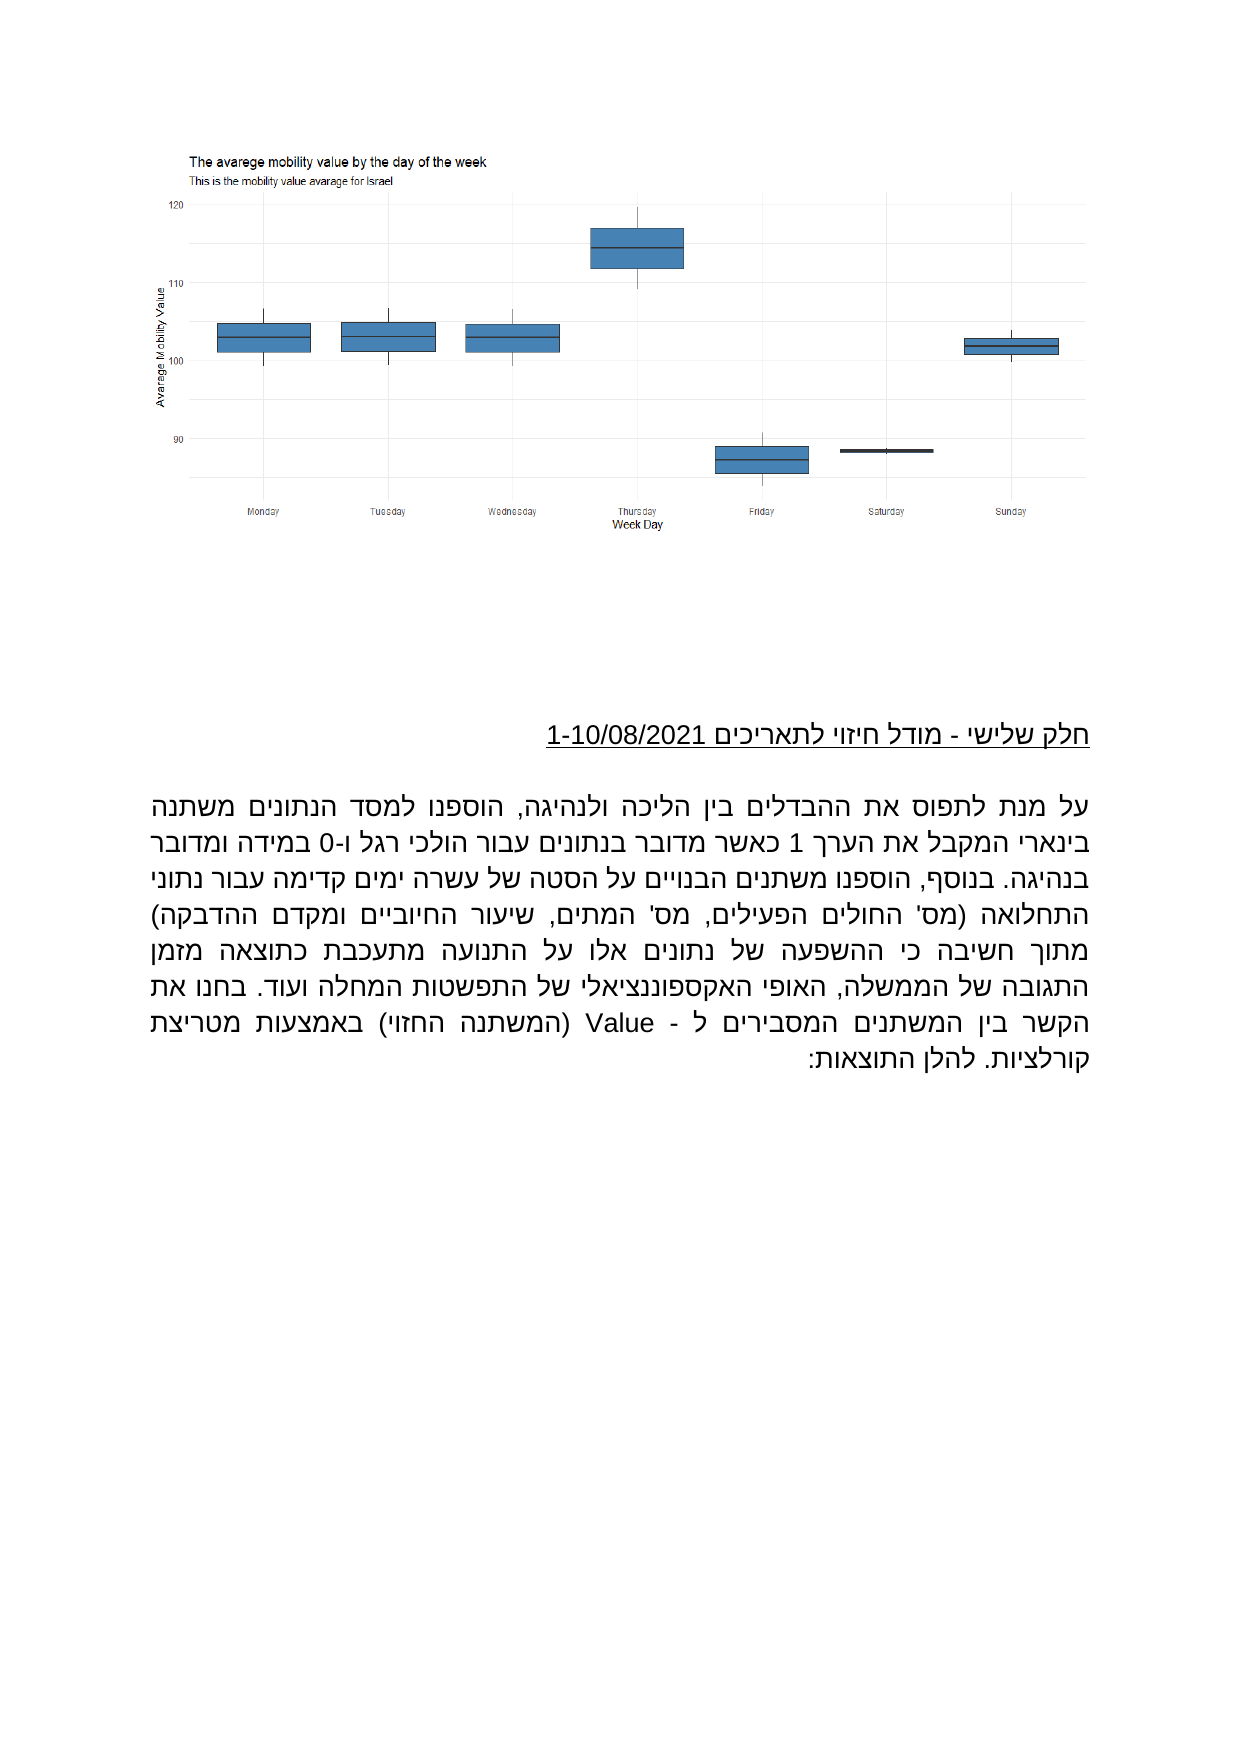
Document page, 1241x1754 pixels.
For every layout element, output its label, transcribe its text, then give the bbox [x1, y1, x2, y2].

picture [149, 150, 1090, 536]
text על מנת לתפוס את ההבדלים בין הליכה ולנהיגה, הוספנו למסד הנתונים משתנה בינארי המקבל את הערך 1 כאשר מדובר בנתונים עבור הולכי רגל ו-0 במידה ומדובר בנהיגה. בנוסף, הוספנו משתנים הבנויים על הסטה של עשרה ימים קדימה עבור נתוני התחלואה (מס' החולים הפעילים, מס' המתים, שיעור החיוביים ומקדם ההדבקה) מתוך חשיבה כי ההשפעה של נתונים אלו על התנועה מתעכבת כתוצאה מזמן התגובה של הממשלה, האופי האקספוננציאלי של התפשטות המחלה ועוד. בחנו את הקשר בין המשתנים המסבירים ל - Value (המשתנה החזוי) באמצעות מטריצת קורלציות. להלן התוצאות: [150, 791, 1090, 1074]
text חלק שלישי - מודל חיזוי לתאריכים 1-10/08/2021 [150, 719, 1090, 751]
